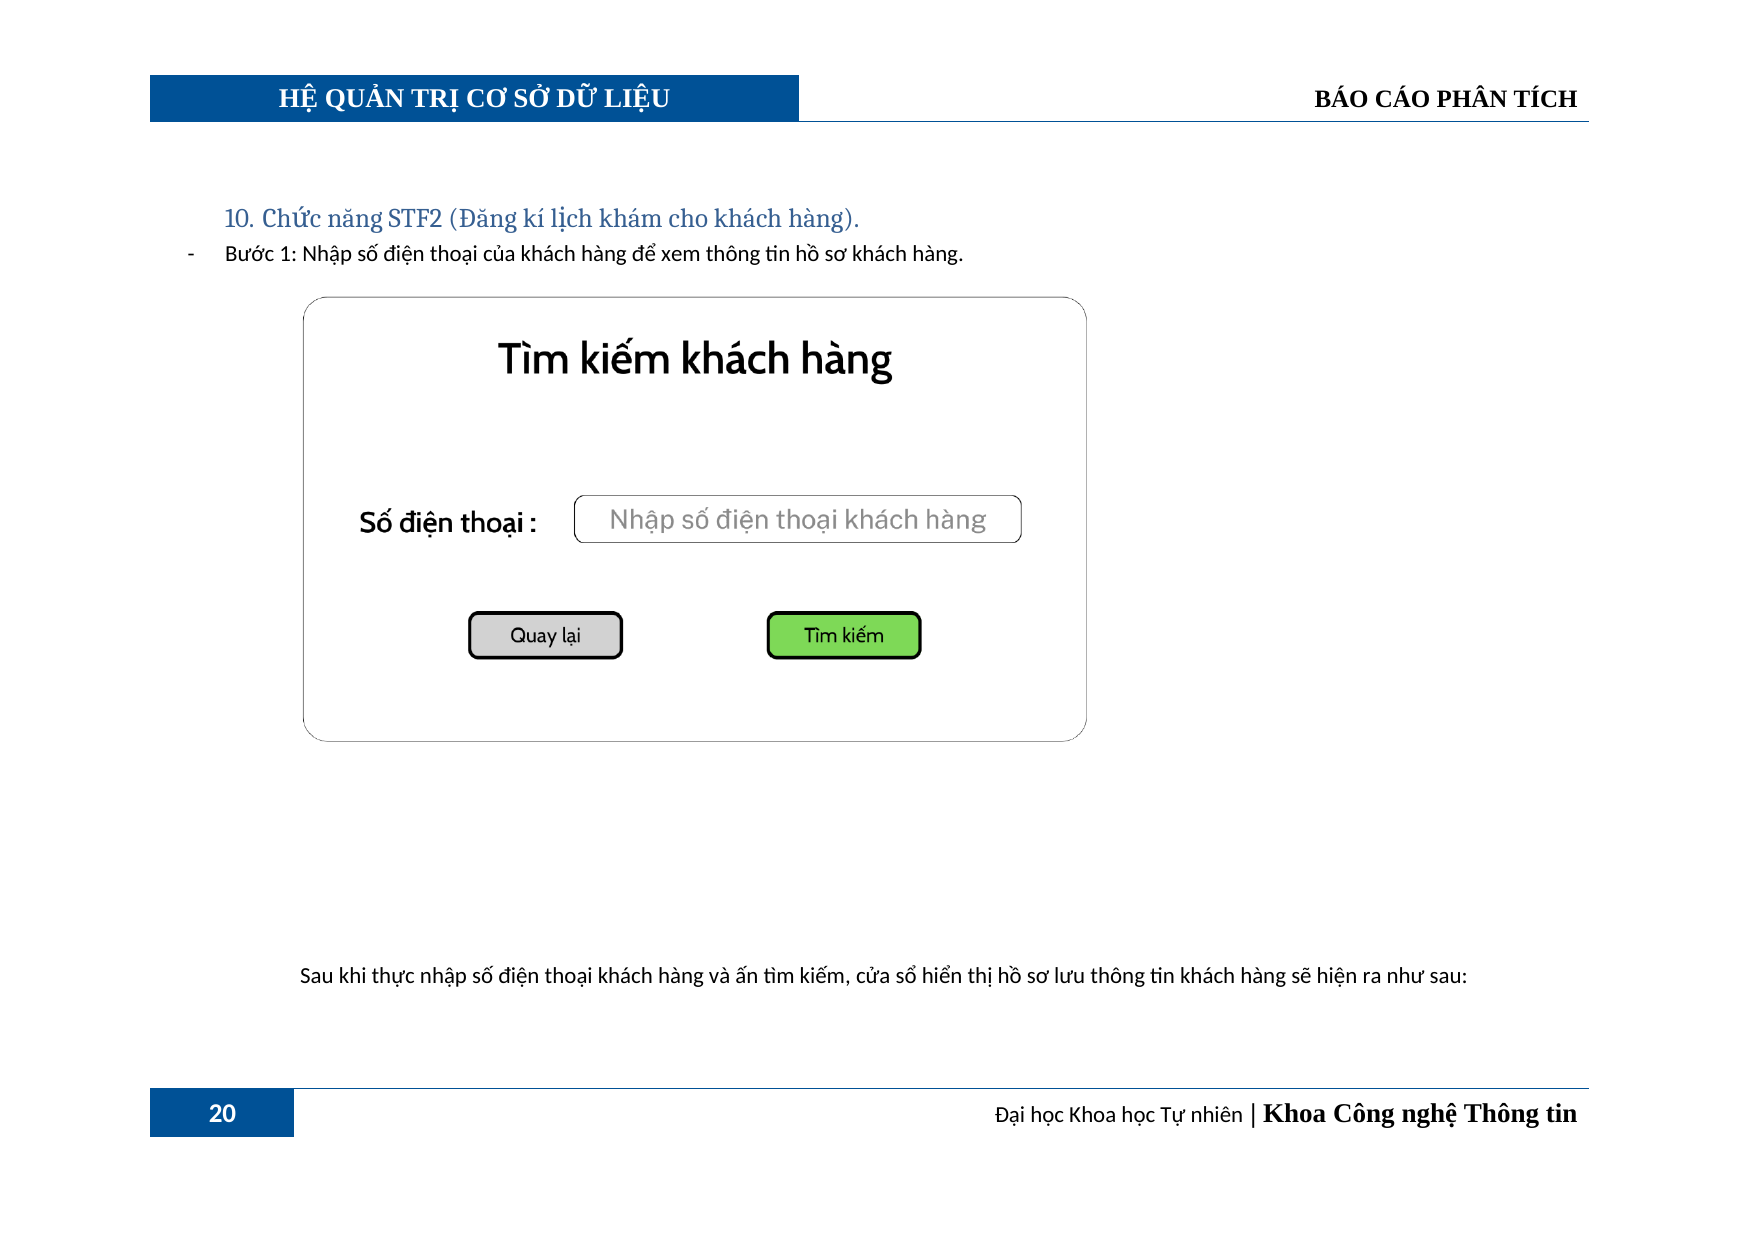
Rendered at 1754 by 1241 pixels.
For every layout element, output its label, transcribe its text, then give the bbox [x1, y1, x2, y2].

subtitle Chức năng STF2 (Đăng kí lịch khám cho khách hàng). [225, 203, 1604, 234]
list Bước 1: Nhập số điện thoại của khách hàng để xem thông tin hồ sơ khách hàng. [187, 239, 1604, 267]
picture [225, 271, 1164, 764]
list Sau khi thực nhập số điện thoại khách hàng và ấn tìm kiếm, cửa sổ hiển thị hồ sơ lưu thông tin khách hàng sẽ hiện ra như sau: [225, 961, 1604, 989]
